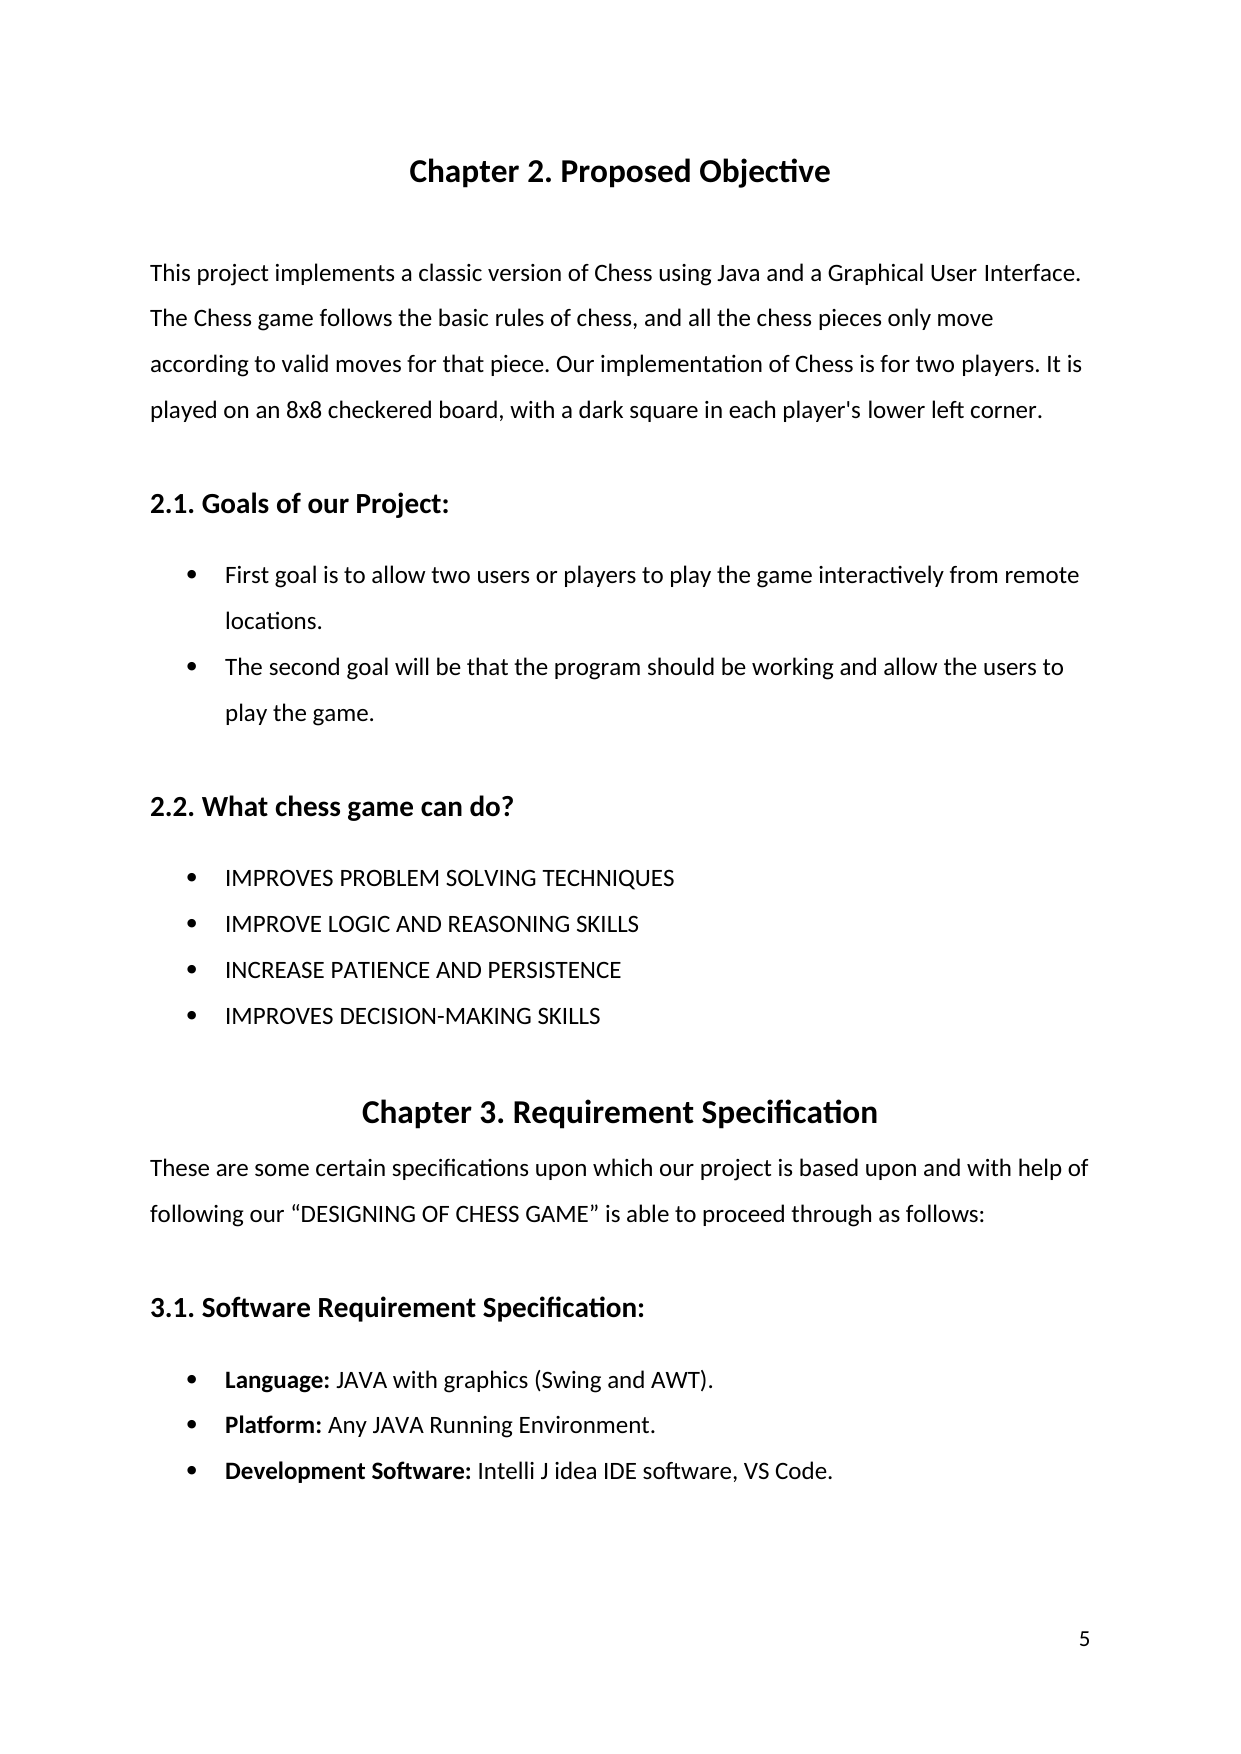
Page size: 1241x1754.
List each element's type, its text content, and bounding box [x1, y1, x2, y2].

text This project implements a classic version of Chess using Java and a Graphical User Interface. The Chess game follows the basic rules of chess, and all the chess pieces only move according to valid moves for that piece. Our implementation of Chess is for two players. It is played on an 8x8 checkered board, with a dark square in each player's lower left corner. [150, 257, 1090, 424]
list The second goal will be that the program should be working and allow the users to play the game. [187, 651, 1090, 727]
list IMPROVES PROBLEM SOLVING TECHNIQUES [187, 863, 1090, 893]
list INCREASE PATIENCE AND PERSISTENCE [187, 954, 1090, 984]
text Chapter 3. Requirement Specification [150, 1091, 1090, 1132]
list First goal is to allow two users or players to play the game interactively from remote locations. [187, 560, 1090, 636]
text 2.2. What chess game can do? [150, 788, 1090, 824]
list IMPROVES DECISION-MAKING SKILLS [187, 1000, 1090, 1030]
list Language: JAVA with graphics (Swing and AWT). [187, 1364, 1090, 1394]
text Chapter 2. Proposed Objective [150, 150, 1090, 191]
text 2.1. Goals of our Project: [150, 485, 1090, 521]
text 3.1. Software Requirement Specification: [150, 1289, 1090, 1325]
list IMPROVE LOGIC AND REASONING SKILLS [187, 908, 1090, 939]
list Platform: Any JAVA Running Environment. [187, 1409, 1090, 1440]
text These are some certain specifications upon which our project is based upon and with help of following our “DESIGNING OF CHESS GAME” is able to proceed through as follows: [150, 1152, 1090, 1228]
list Development Software: Intelli J idea IDE software, VS Code. [187, 1455, 1090, 1486]
